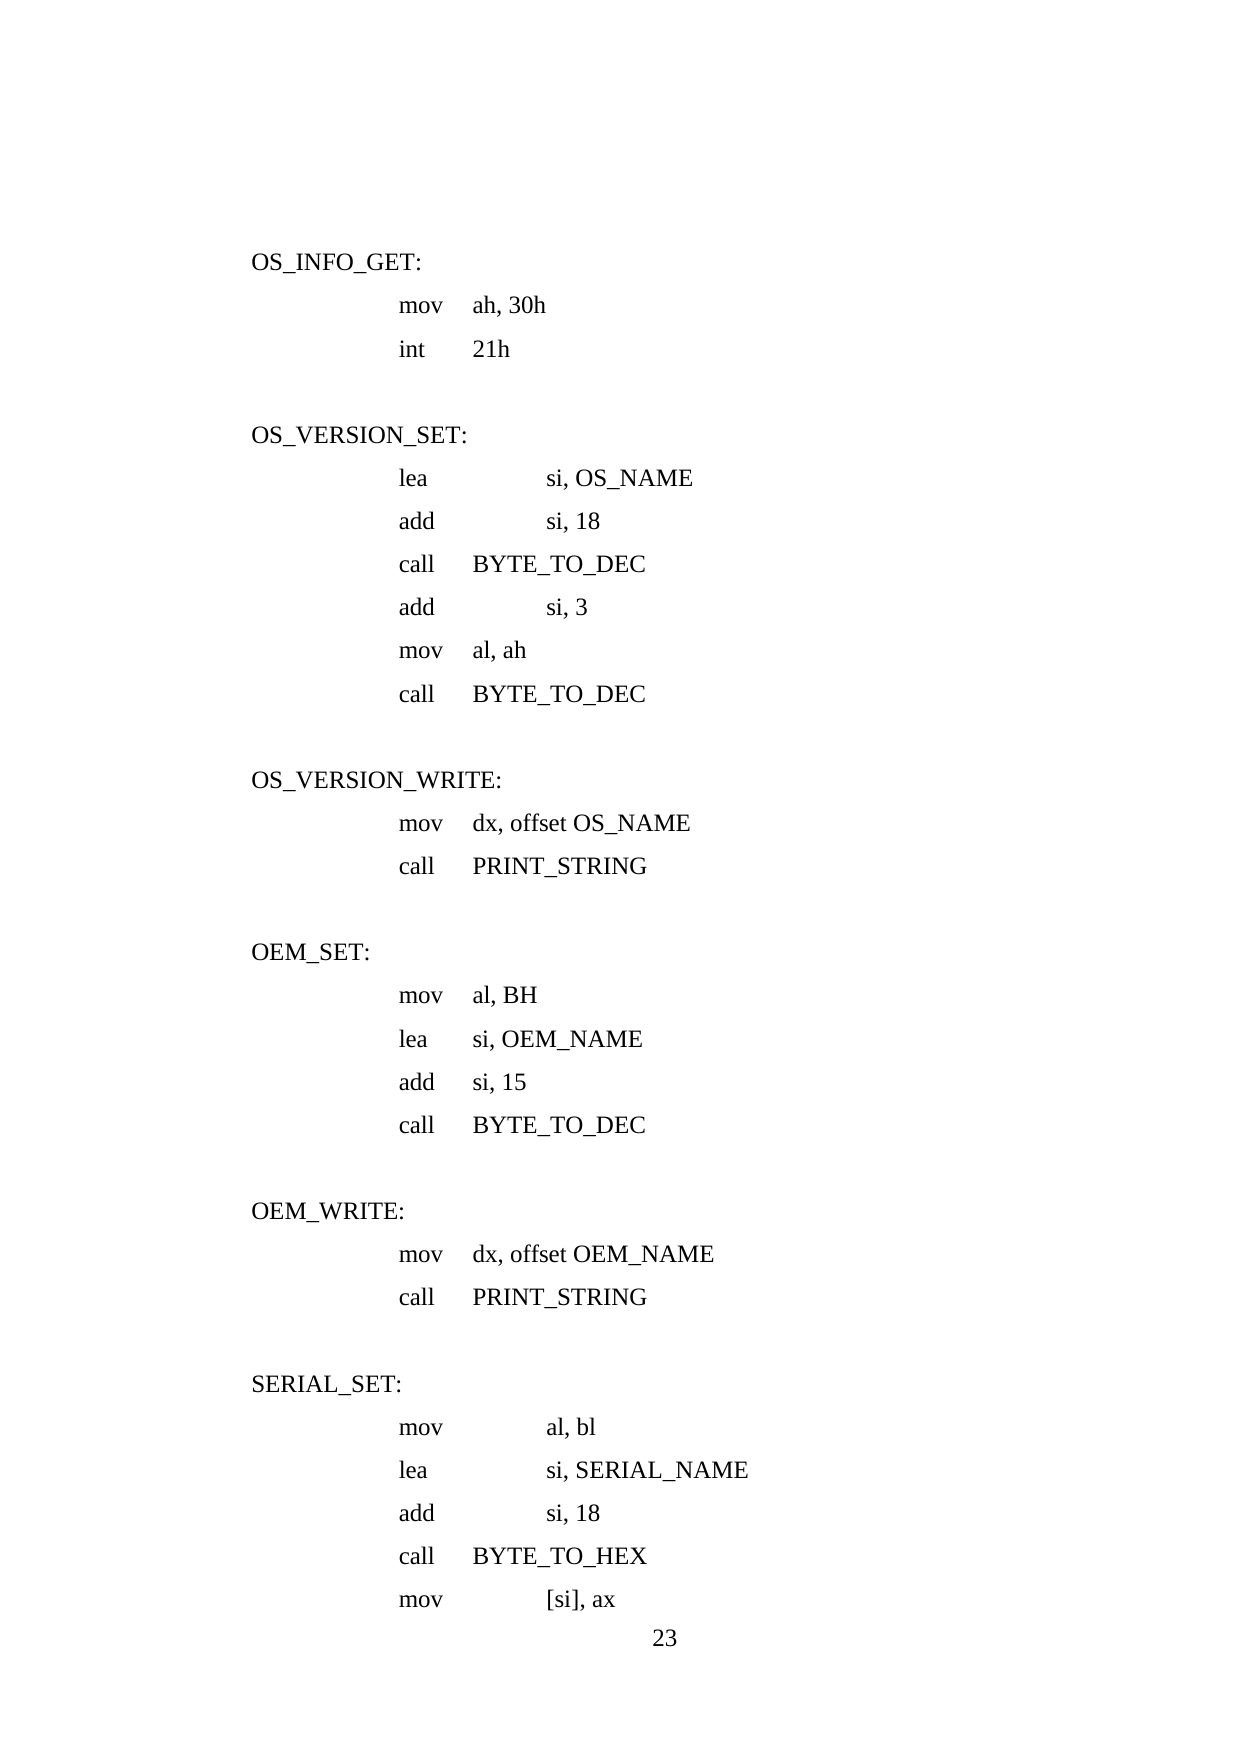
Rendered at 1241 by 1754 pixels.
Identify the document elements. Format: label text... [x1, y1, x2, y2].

text mov al, BH [177, 981, 1152, 1009]
text call PRINT_STRING [177, 1282, 1152, 1311]
text lea si, OEM_NAME [177, 1024, 1152, 1052]
text add si, 18 [177, 1498, 1152, 1527]
text OS_VERSION_SET: [177, 420, 1152, 449]
text call BYTE_TO_DEC [177, 679, 1152, 707]
text OEM_SET: [177, 937, 1152, 966]
text call BYTE_TO_HEX [177, 1541, 1152, 1570]
text add si, 3 [177, 592, 1152, 621]
text mov al, ah [177, 636, 1152, 664]
text SERIAL_SET: [177, 1369, 1152, 1397]
text add si, 18 [177, 506, 1152, 535]
text OEM_WRITE: [177, 1196, 1152, 1225]
text OS_VERSION_WRITE: [177, 765, 1152, 794]
text mov ah, 30h [177, 291, 1152, 319]
text OS_INFO_GET: [177, 247, 1152, 276]
text int 21h [177, 334, 1152, 362]
text mov al, bl [177, 1412, 1152, 1441]
text mov dx, offset OS_NAME [177, 808, 1152, 837]
text add si, 15 [177, 1067, 1152, 1096]
text call PRINT_STRING [177, 851, 1152, 880]
text mov dx, offset OEM_NAME [177, 1239, 1152, 1268]
text lea si, SERIAL_NAME [177, 1455, 1152, 1484]
text lea si, OS_NAME [177, 463, 1152, 492]
text call BYTE_TO_DEC [177, 1110, 1152, 1139]
text call BYTE_TO_DEC [177, 549, 1152, 578]
text mov [si], ax [177, 1584, 1152, 1613]
